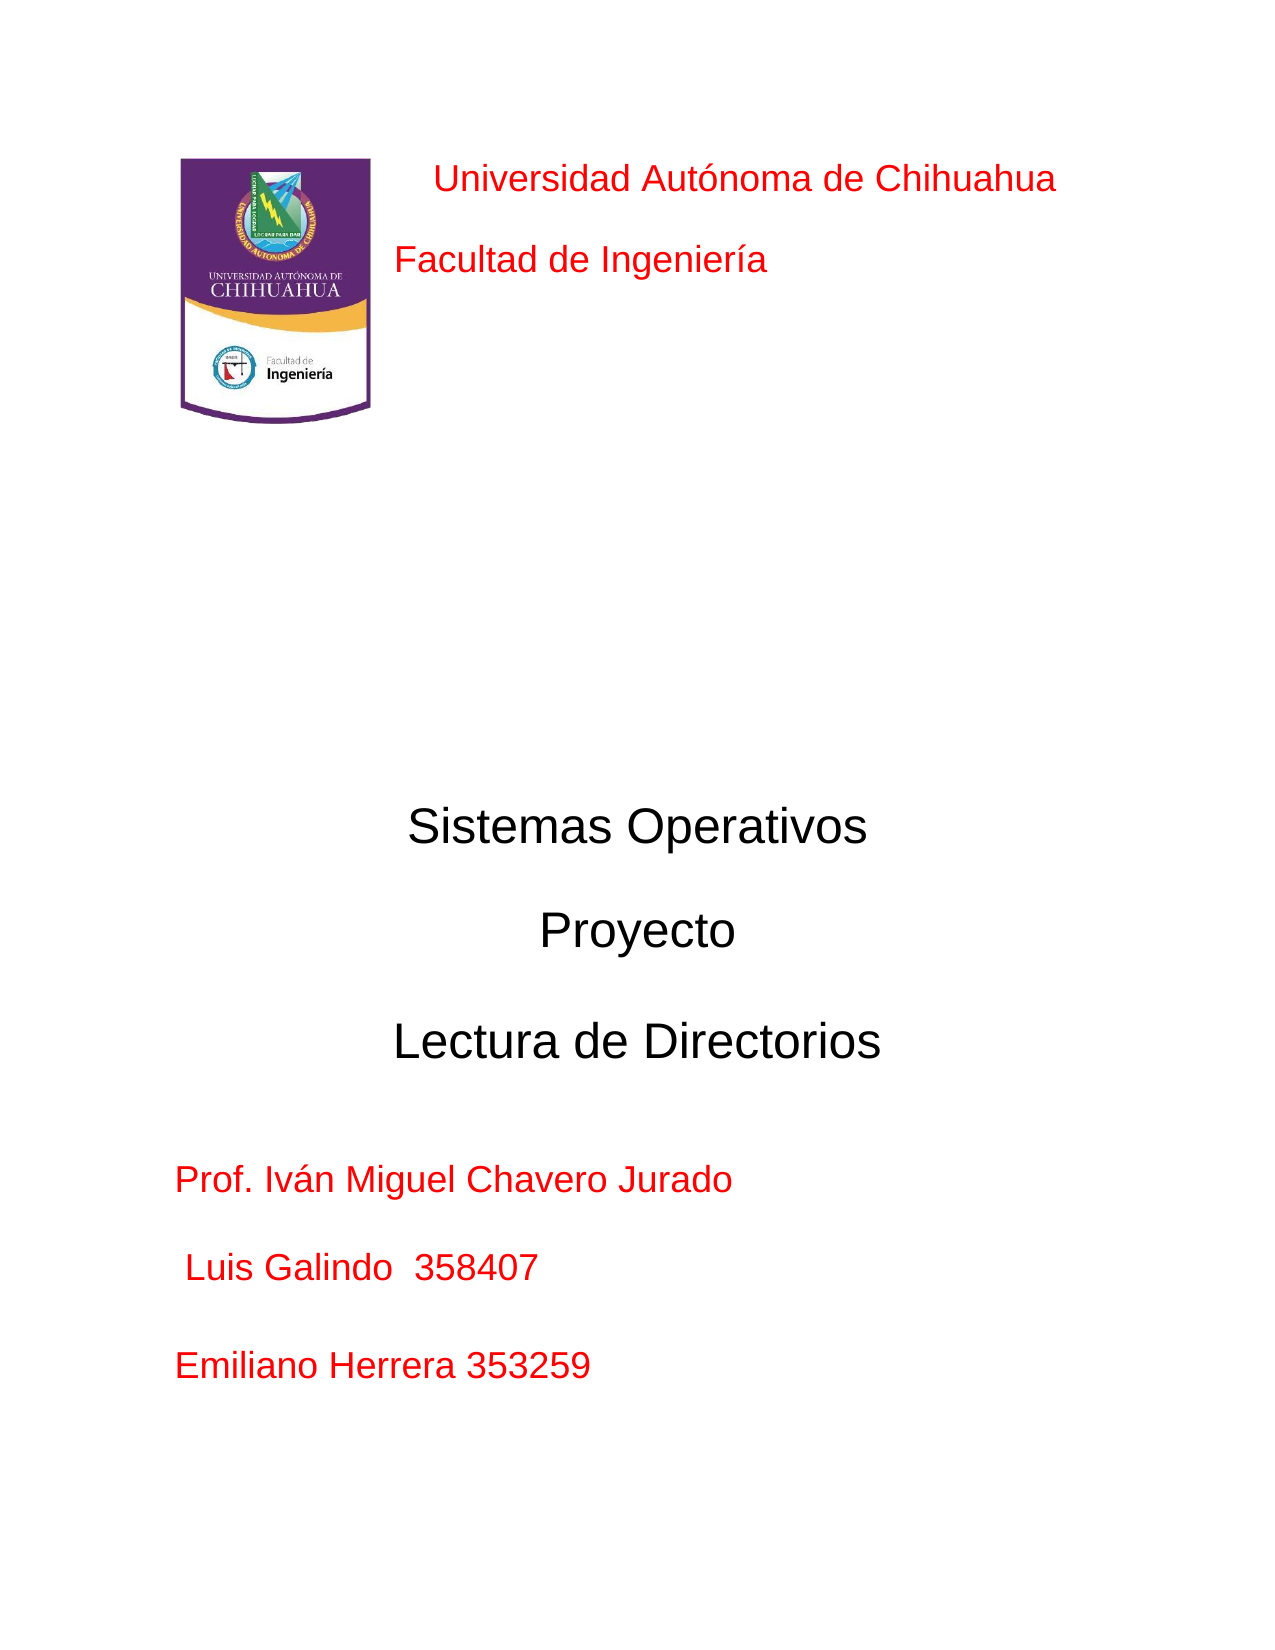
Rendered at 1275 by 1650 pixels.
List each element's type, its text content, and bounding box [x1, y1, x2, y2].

text Proyecto [176, 900, 1099, 958]
text Prof. Iván Miguel Chavero Jurado [174, 1157, 1100, 1200]
text Facultad de Ingeniería [374, 238, 1100, 281]
text Emiliano Herrera 353259 [174, 1343, 1100, 1386]
picture [177, 155, 374, 426]
text Luis Galindo 358407 [174, 1245, 1100, 1288]
subtitle Lectura de Directorios [176, 1012, 1099, 1069]
text Sistemas Operativos [176, 797, 1099, 854]
text Universidad Autónoma de Chihuahua [374, 156, 1056, 199]
